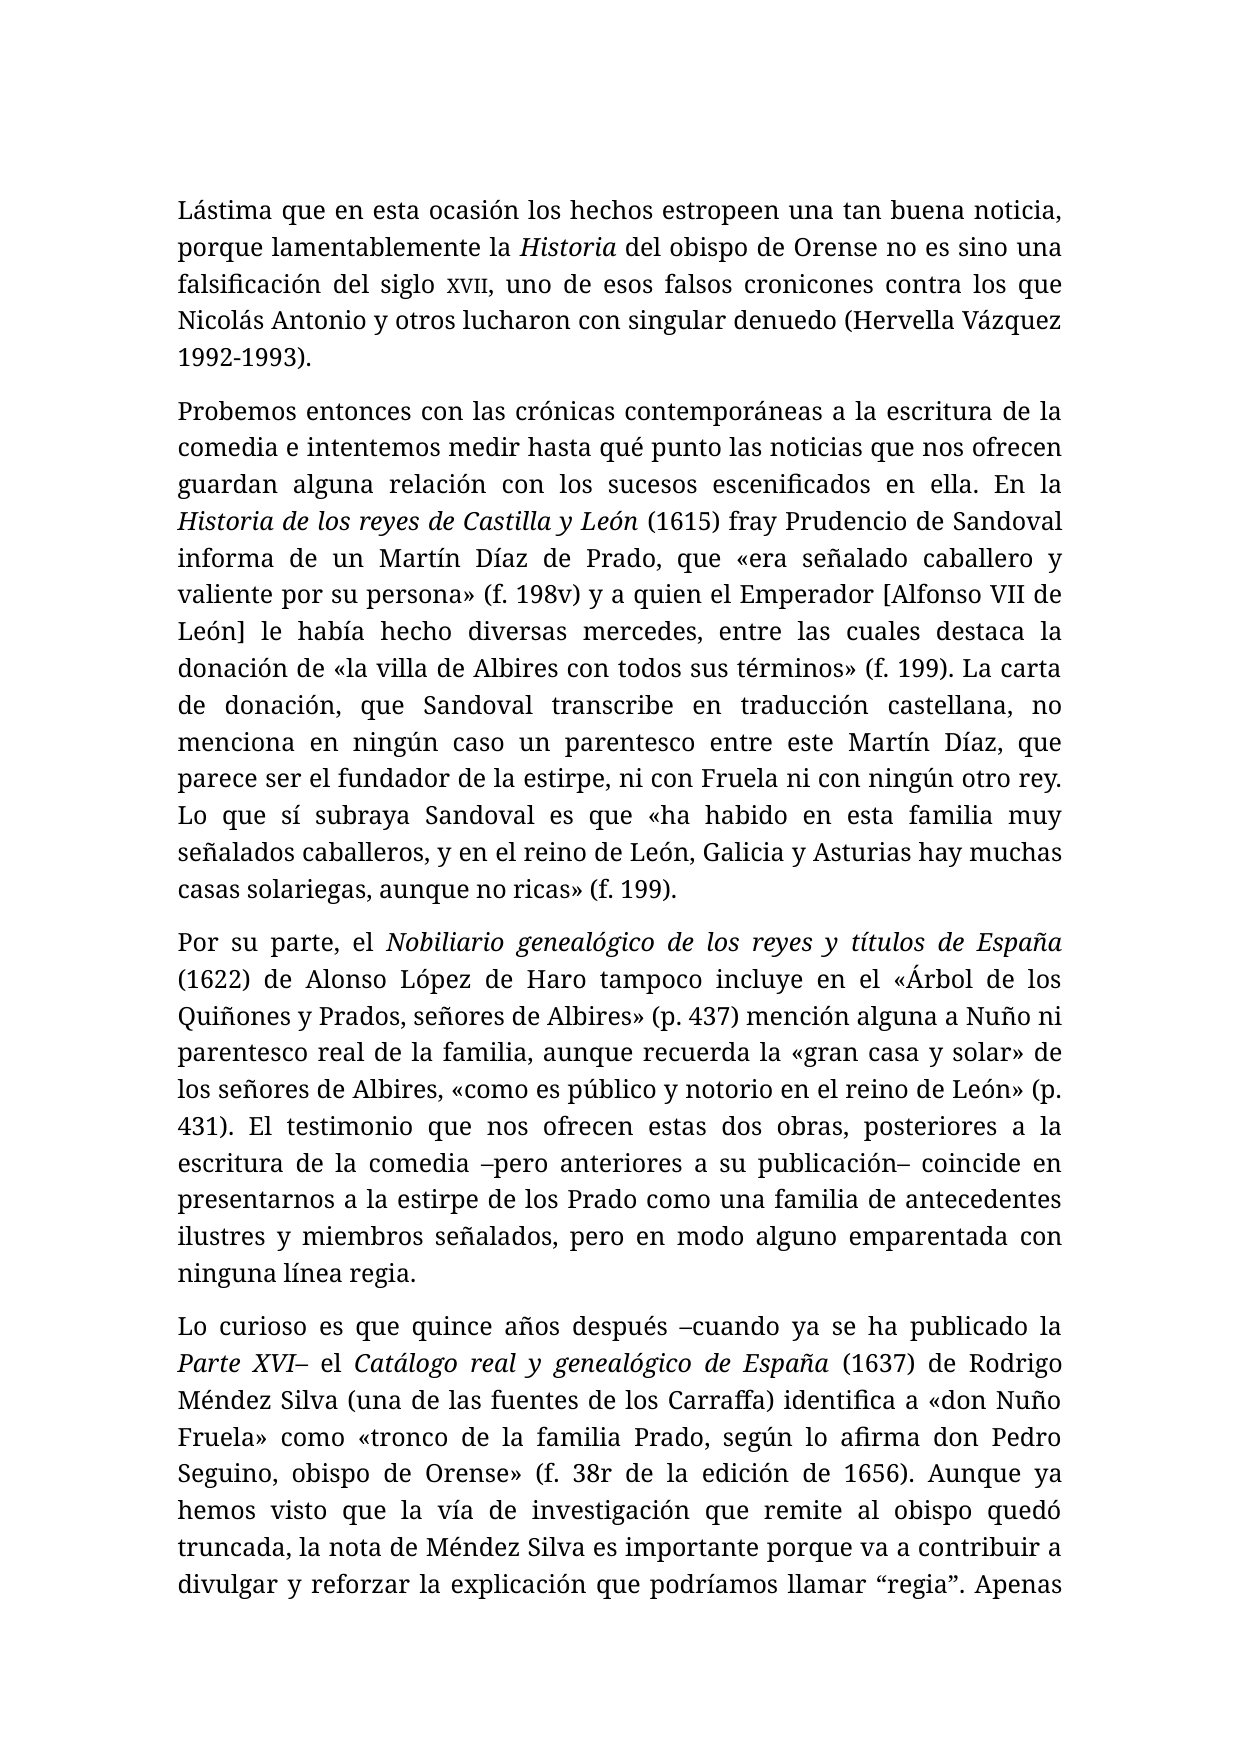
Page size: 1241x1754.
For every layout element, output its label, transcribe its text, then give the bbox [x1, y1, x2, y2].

text Lástima que en esta ocasión los hechos estropeen una tan buena noticia, porque lamentablemente la Historia del obispo de Orense no es sino una falsificación del siglo xvii, uno de esos falsos cronicones contra los que Nicolás Antonio y otros lucharon con singular denuedo (Hervella Vázquez 1992-1993). [177, 193, 1063, 374]
text Por su parte, el Nobiliario genealógico de los reyes y títulos de España (1622) de Alonso López de Haro tampoco incluye en el «Árbol de los Quiñones y Prados, señores de Albires» (p. 437) mención alguna a Nuño ni parentesco real de la familia, aunque recuerda la «gran casa y solar» de los señores de Albires, «como es público y notorio en el reino de León» (p. 431). El testimonio que nos ofrecen estas dos obras, posteriores a la escritura de la comedia –pero anteriores a su publicación– coincide en presentarnos a la estirpe de los Prado como una familia de antecedentes ilustres y miembros señalados, pero en modo alguno emparentada con ninguna línea regia. [177, 925, 1063, 1290]
text Probemos entonces con las crónicas contemporáneas a la escritura de la comedia e intentemos medir hasta qué punto las noticias que nos ofrecen guardan alguna relación con los sucesos escenificados en ella. En la Historia de los reyes de Castilla y León (1615) fray Prudencio de Sandoval informa de un Martín Díaz de Prado, que «era señalado caballero y valiente por su persona» (f. 198v) y a quien el Emperador [Alfonso VII de León] le había hecho diversas mercedes, entre las cuales destaca la donación de «la villa de Albires con todos sus términos» (f. 199). La carta de donación, que Sandoval transcribe en traducción castellana, no menciona en ningún caso un parentesco entre este Martín Díaz, que parece ser el fundador de la estirpe, ni con Fruela ni con ningún otro rey. Lo que sí subraya Sandoval es que «ha habido en esta familia muy señalados caballeros, y en el reino de León, Galicia y Asturias hay muchas casas solariegas, aunque no ricas» (f. 199). [177, 393, 1063, 905]
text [177, 1309, 1063, 1601]
